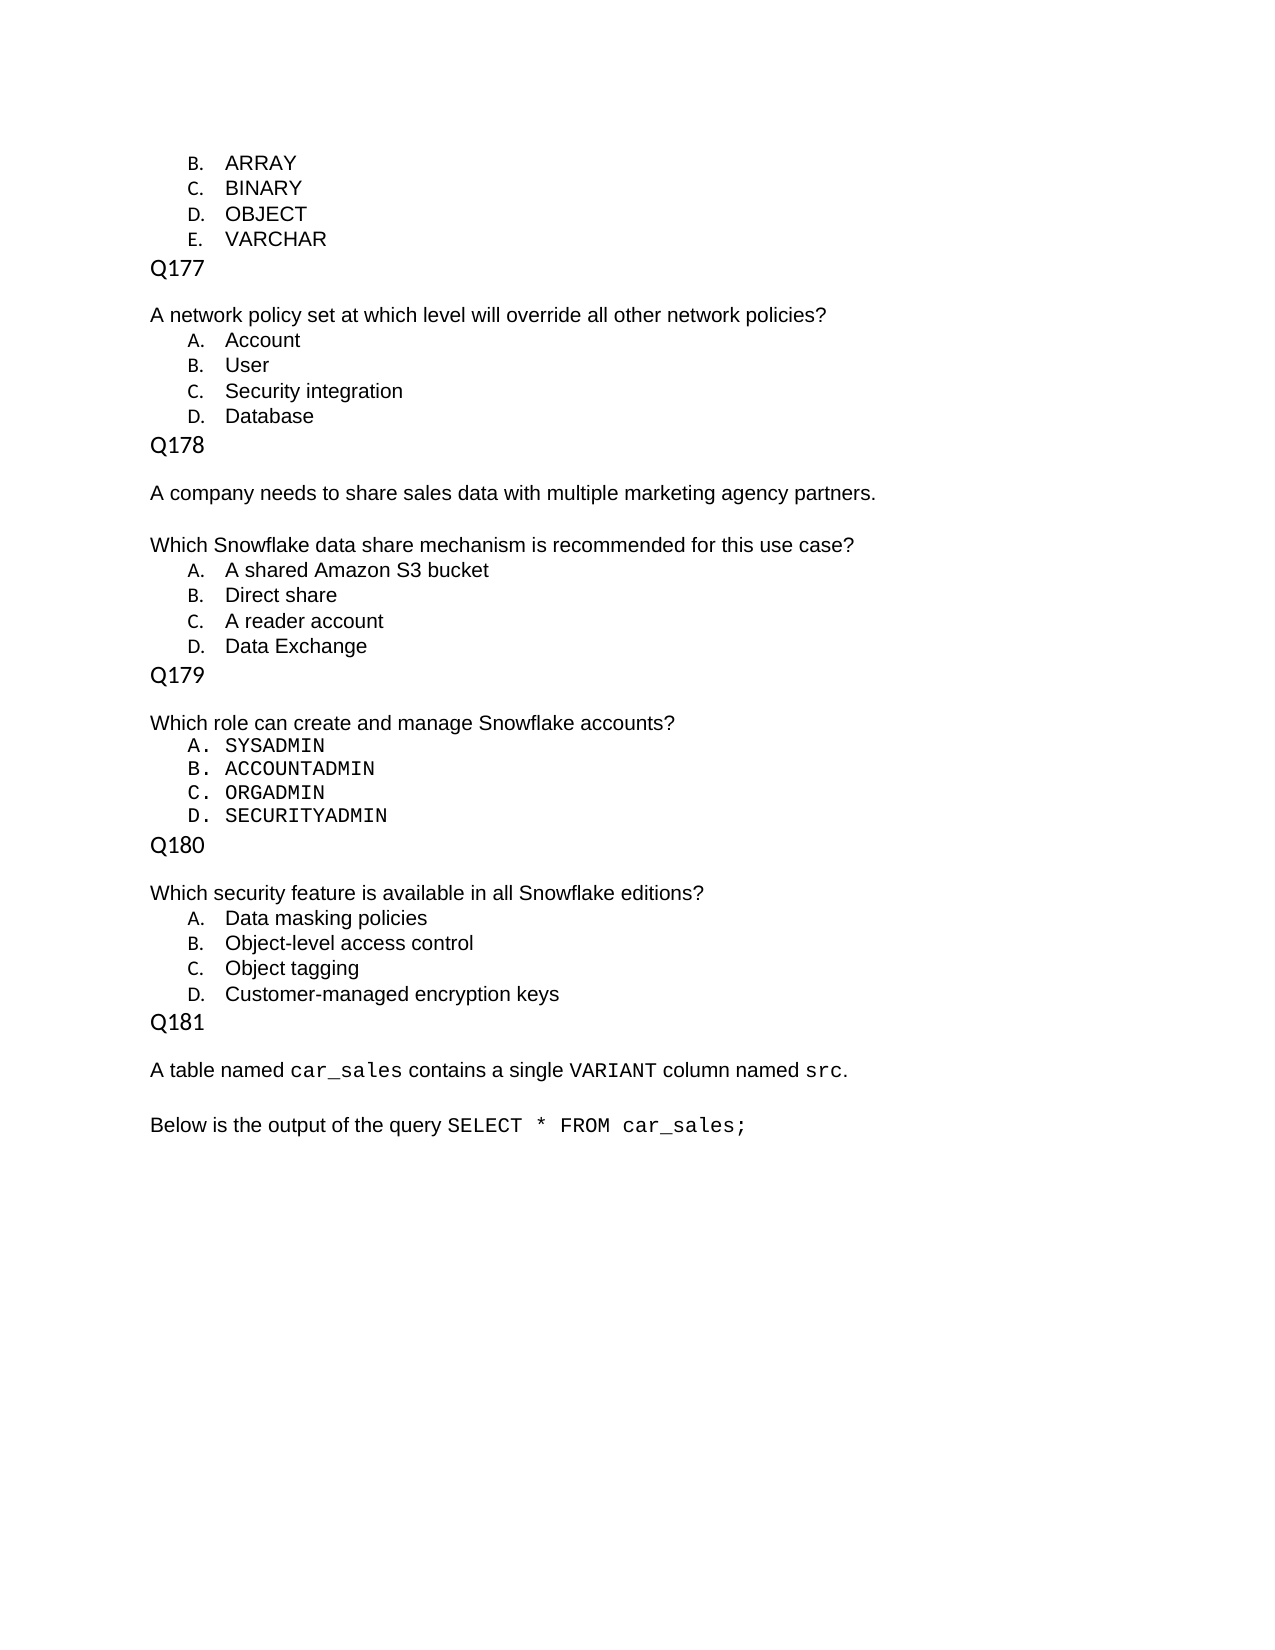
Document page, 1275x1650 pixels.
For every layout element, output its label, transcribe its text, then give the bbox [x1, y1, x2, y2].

list A reader account [187, 608, 1125, 633]
list ACCOUNTADMIN [187, 758, 1125, 782]
list Database [187, 403, 1125, 429]
list Data masking policies [187, 905, 1125, 930]
list Object-level access control [187, 930, 1125, 956]
text Q178 [150, 429, 1125, 459]
list VARCHAR [187, 226, 1125, 252]
list ORGADMIN [187, 782, 1125, 806]
text Which role can create and manage Snowflake accounts? [150, 711, 1125, 734]
text Which Snowflake data share mechanism is recommended for this use case? [150, 533, 1125, 557]
list Direct share [187, 583, 1125, 608]
list SYSADMIN [187, 734, 1125, 758]
text Q180 [150, 829, 1125, 860]
list Security integration [187, 378, 1125, 403]
text Q177 [150, 252, 1125, 282]
list ARRAY [187, 150, 1125, 175]
text A table named car_sales contains a single VARIANT column named src. [150, 1058, 1125, 1084]
text Q179 [150, 659, 1125, 689]
list Object tagging [187, 956, 1125, 981]
list User [187, 353, 1125, 378]
text A network policy set at which level will override all other network policies? [150, 303, 1125, 327]
list SECURITYADMIN [187, 806, 1125, 829]
text Which security feature is available in all Snowflake editions? [150, 881, 1125, 905]
text A company needs to share sales data with multiple marketing agency partners. [150, 481, 1125, 504]
list Account [187, 327, 1125, 353]
list A shared Amazon S3 bucket [187, 557, 1125, 583]
list Customer-managed encryption keys [187, 981, 1125, 1006]
text Q181 [150, 1006, 1125, 1037]
list OBJECT [187, 201, 1125, 226]
text Below is the output of the query SELECT * FROM car_sales; [150, 1113, 1125, 1138]
list Data Exchange [187, 633, 1125, 659]
list BINARY [187, 175, 1125, 201]
